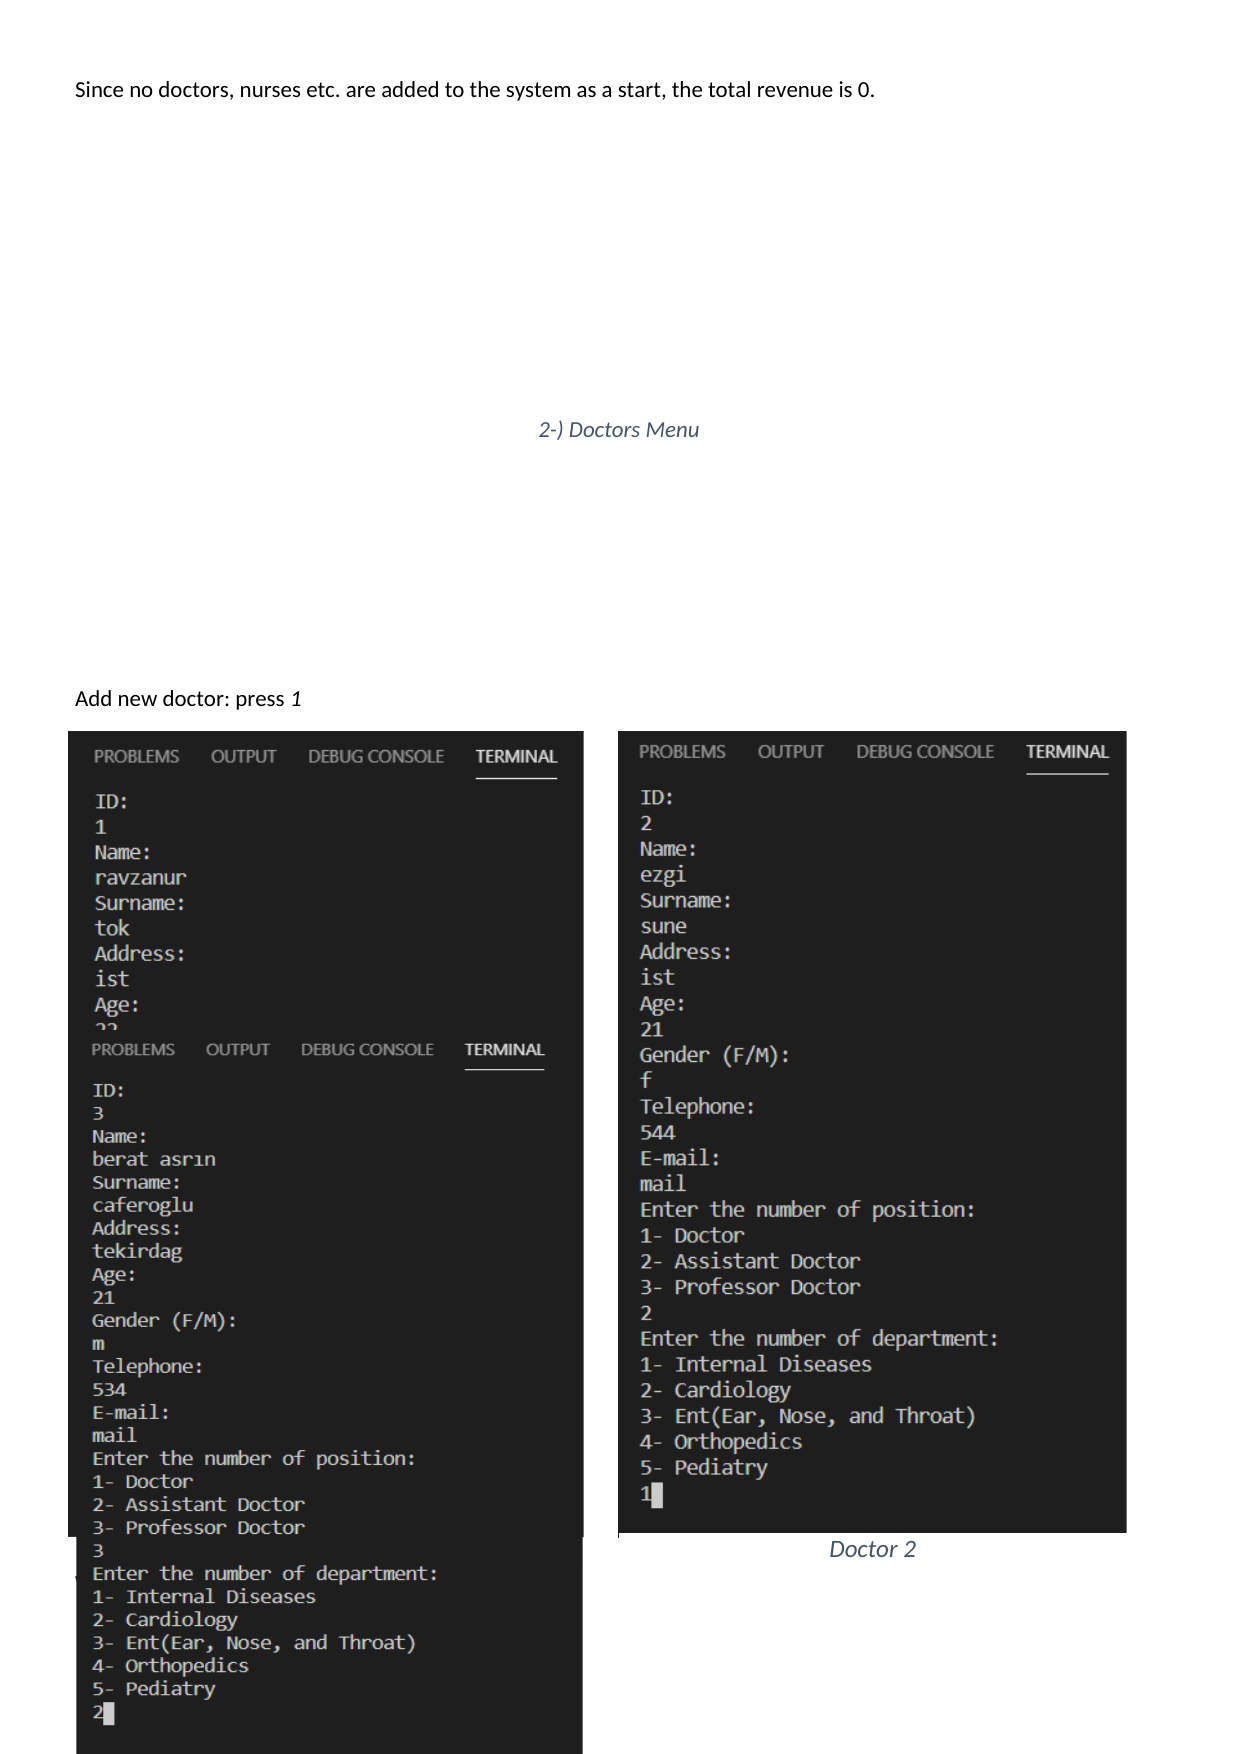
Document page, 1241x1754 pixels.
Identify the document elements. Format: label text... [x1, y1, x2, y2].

picture [618, 731, 1127, 1538]
picture [68, 731, 584, 1754]
text Since no doctors, nurses etc. are added to the system as a start, the total revenue is 0. [75, 75, 1165, 103]
text Add new doctor: press 1 [75, 684, 1165, 712]
text We added 3 doctor with different position. [583, 1059, 1165, 1597]
